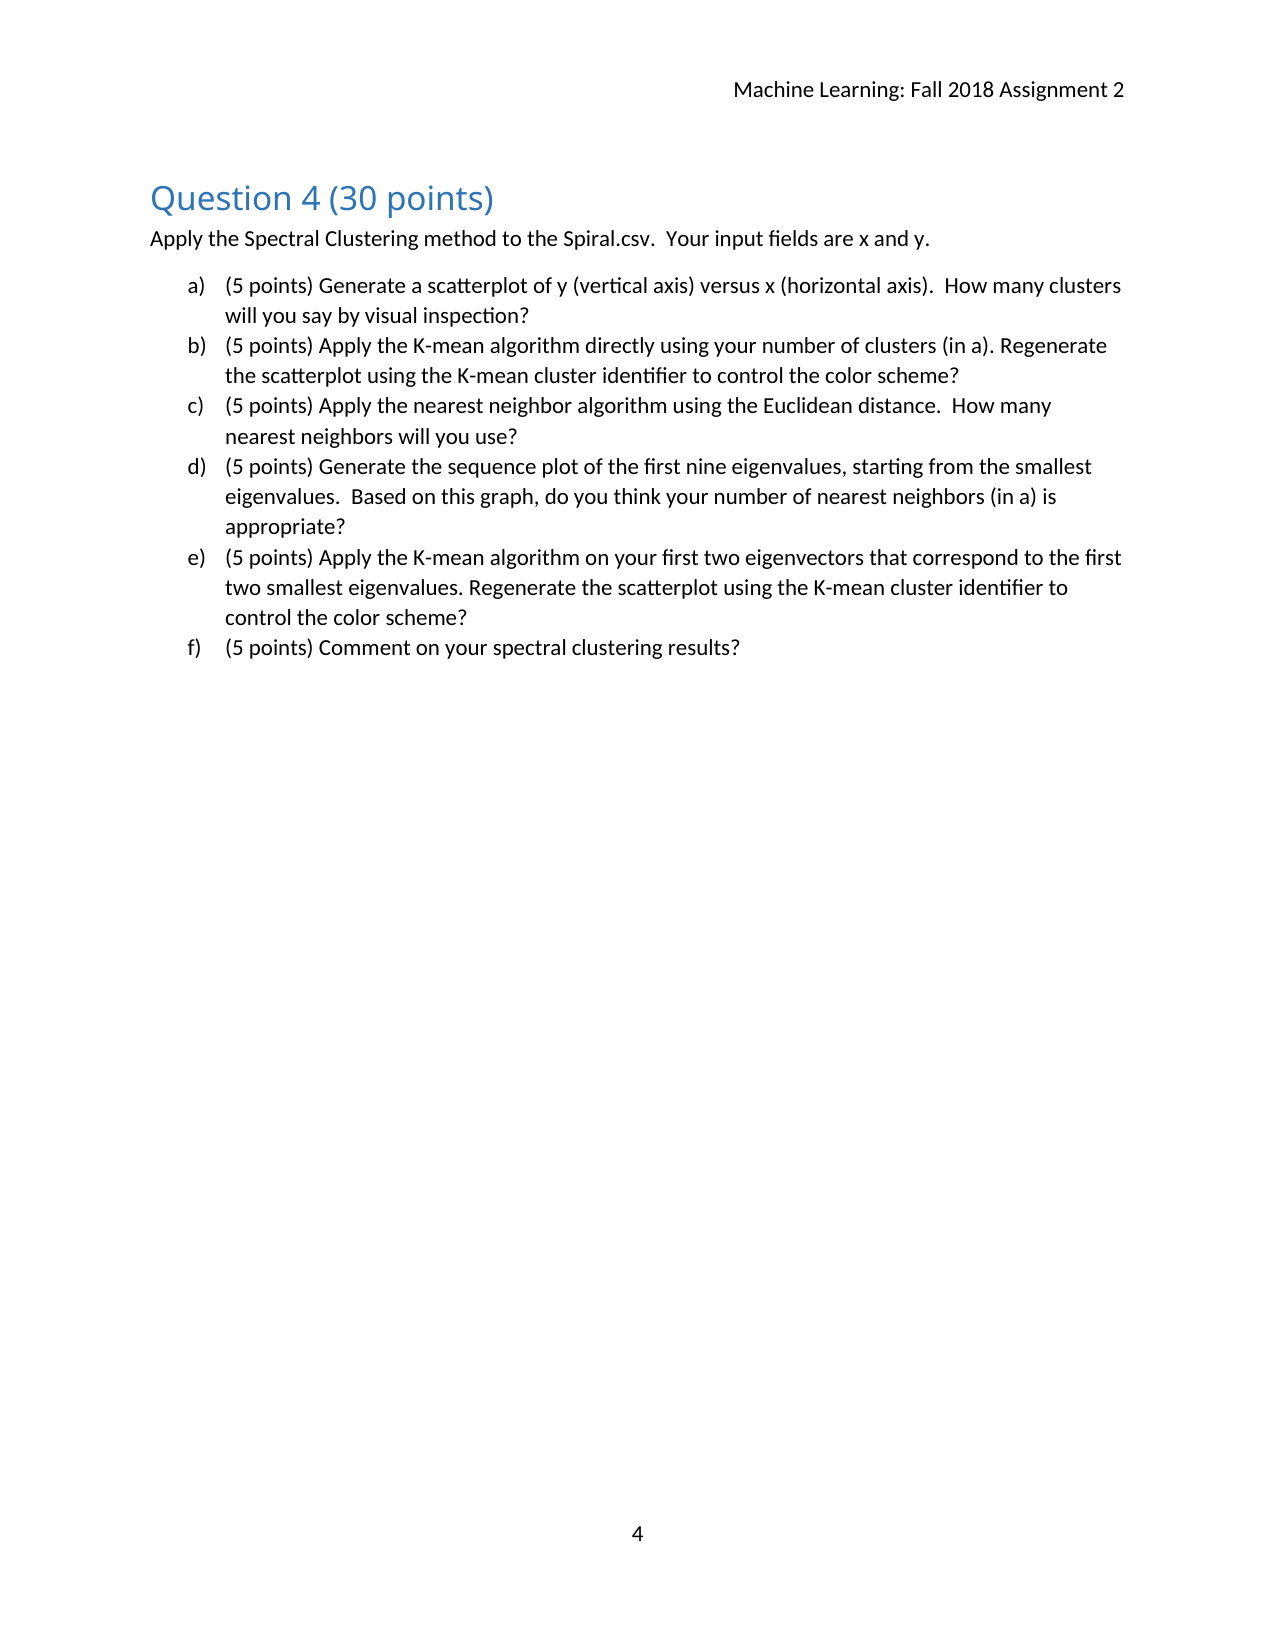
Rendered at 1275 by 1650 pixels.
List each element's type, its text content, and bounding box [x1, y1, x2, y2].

text Apply the Spectral Clustering method to the Spiral.csv. Your input fields are x and y. [150, 224, 1125, 252]
list (5 points) Generate a scatterplot of y (vertical axis) versus x (horizontal axis). How many clusters will you say by visual inspection? [187, 271, 1125, 329]
list (5 points) Apply the K-mean algorithm directly using your number of clusters (in a). Regenerate the scatterplot using the K-mean cluster identifier to control the color scheme? [187, 331, 1125, 389]
list (5 points) Comment on your spectral clustering results? [187, 633, 1125, 661]
list (5 points) Apply the K-mean algorithm on your first two eigenvectors that correspond to the first two smallest eigenvalues. Regenerate the scatterplot using the K-mean cluster identifier to control the color scheme? [187, 543, 1125, 631]
list (5 points) Generate the sequence plot of the first nine eigenvalues, starting from the smallest eigenvalues. Based on this graph, do you think your number of nearest neighbors (in a) is appropriate? [187, 452, 1125, 541]
list (5 points) Apply the nearest neighbor algorithm using the Euclidean distance. How many nearest neighbors will you use? [187, 392, 1125, 450]
subtitle Question 4 (30 points) [150, 175, 1125, 220]
